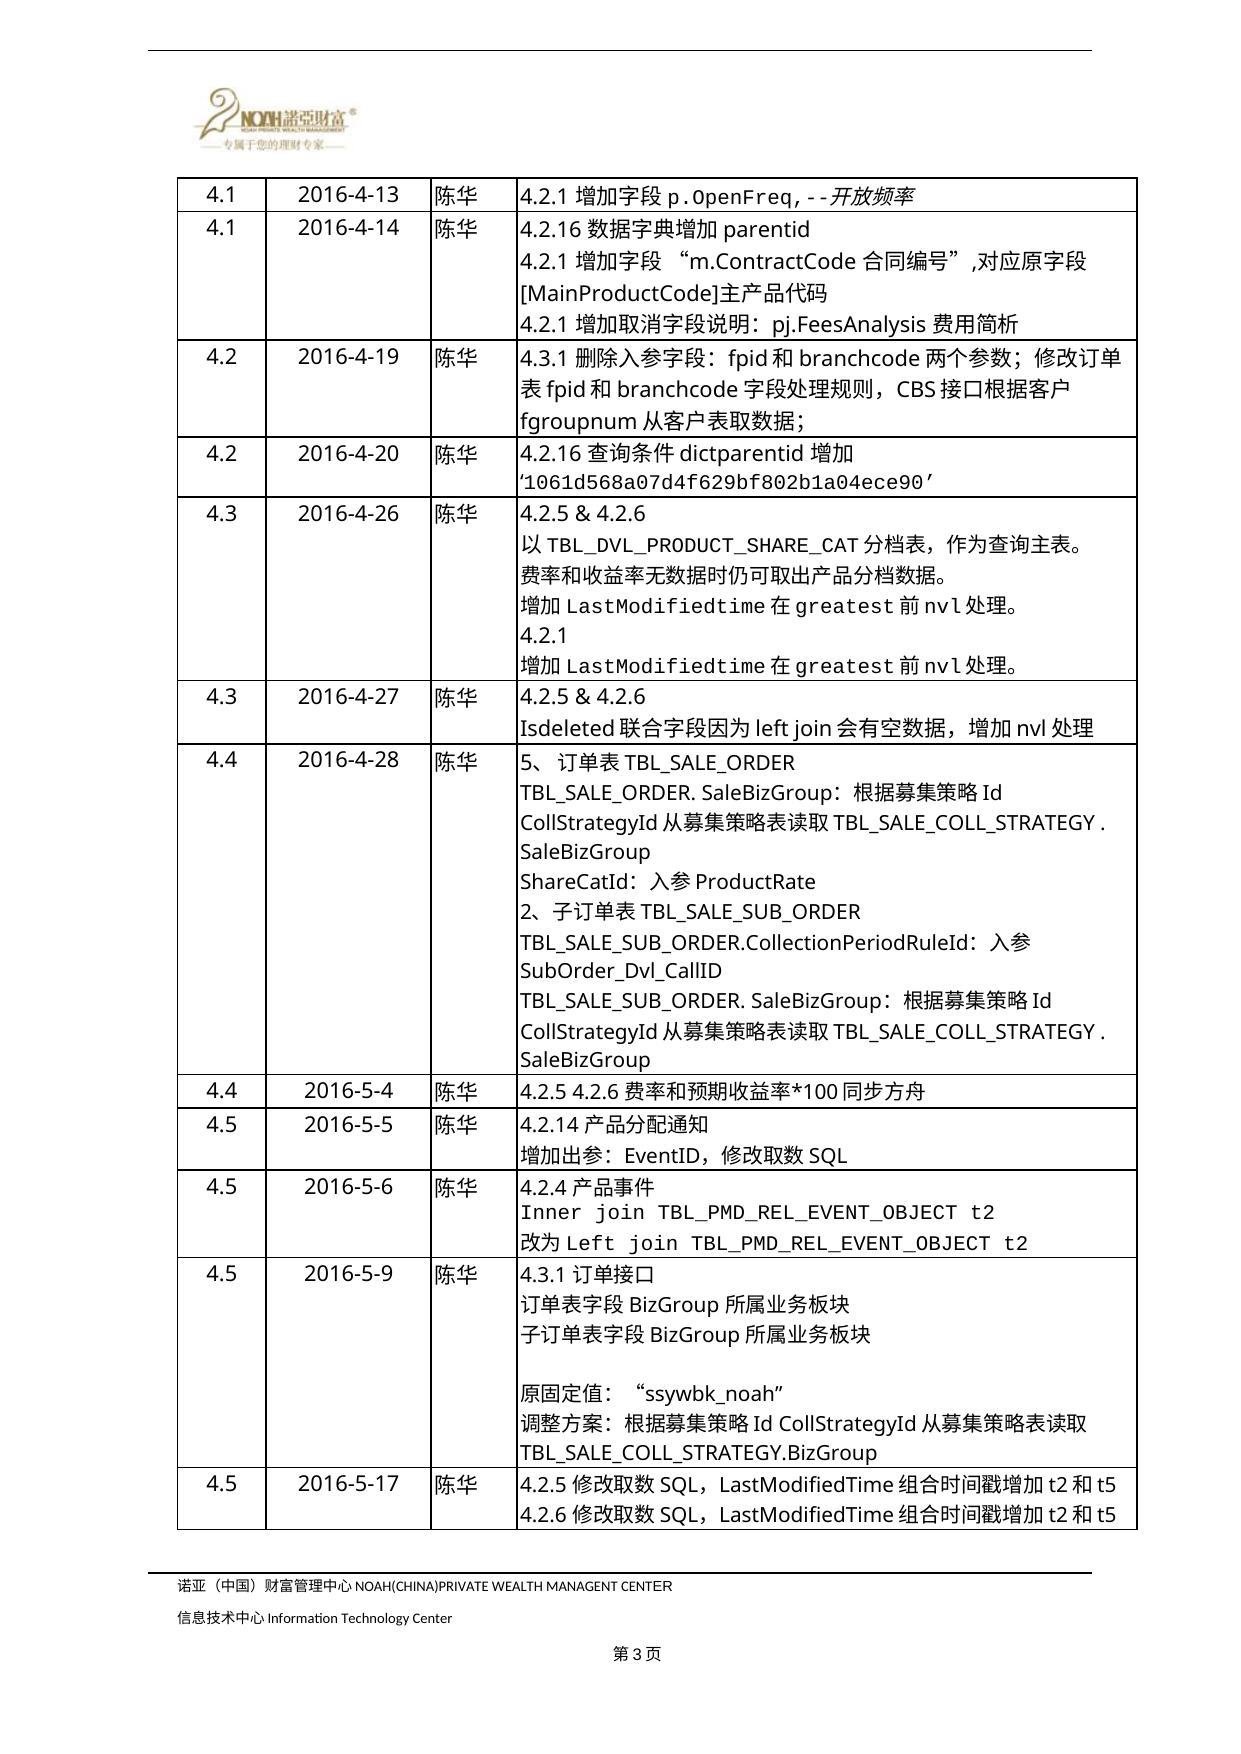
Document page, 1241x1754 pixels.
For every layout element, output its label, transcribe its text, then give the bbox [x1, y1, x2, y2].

table_cell 陈华 [432, 1109, 516, 1169]
table_cell 陈华 [432, 498, 516, 680]
table_cell 4.2.4 产品事件 Inner join TBL_PMD_REL_EVENT_OBJECT t2 改为Left join TBL_PMD_REL_EVENT_OBJECT t2 [518, 1171, 1136, 1256]
table_cell 2016-5-4 [267, 1075, 430, 1107]
table_cell 4.2.5 & 4.2.6 Isdeleted联合字段因为left join会有空数据，增加nvl处理 [518, 681, 1136, 743]
table_cell 4.5 [178, 1258, 265, 1466]
table_cell 4.4 [178, 745, 265, 1074]
table_cell 陈华 [432, 341, 516, 436]
table_cell 4.2.5 修改取数SQL，LastModifiedTime组合时间戳增加t2和t5 4.2.6 修改取数SQL，LastModifiedTime组合时间戳增加t2和t5 [518, 1468, 1136, 1529]
table_cell 2016-5-17 [267, 1468, 430, 1529]
table_cell 4.1 [178, 179, 265, 211]
table_cell 2016-5-5 [267, 1109, 430, 1169]
table_cell 2016-4-26 [267, 498, 430, 680]
table_cell 4.2.14 产品分配通知 增加出参：EventID，修改取数SQL [518, 1109, 1136, 1169]
table_cell 2016-4-27 [267, 681, 430, 743]
table_cell 2016-4-28 [267, 745, 430, 1074]
table_cell 4.3 [178, 498, 265, 680]
table_cell 4.4 [178, 1075, 265, 1107]
table_cell 4.2 [178, 438, 265, 496]
table_cell 4.2.5 & 4.2.6 以 TBL_DVL_PRODUCT_SHARE_CAT分档表，作为查询主表。 费率和收益率无数据时仍可取出产品分档数据。 增加LastModifiedtime在greatest前nvl处理。 4.2.1 增加LastModifiedtime在greatest前nvl处理。 [518, 498, 1136, 680]
table_cell 4.2.1 增加字段 p.OpenFreq,--开放频率 [518, 179, 1136, 211]
table_cell 2016-5-9 [267, 1258, 430, 1466]
table_cell 订单表 TBL_SALE_ORDER TBL_SALE_ORDER. SaleBizGroup：根据募集策略Id CollStrategyId从募集策略表读取TBL_SALE_COLL_STRATEGY . SaleBizGroup ShareCatId：入参ProductRate 2、子订单表 TBL_SALE_SUB_ORDER TBL_SALE_SUB_ORDER.CollectionPeriodRuleId：入参SubOrder_Dvl_CallID TBL_SALE_SUB_ORDER. SaleBizGroup：根据募集策略Id CollStrategyId从募集策略表读取TBL_SALE_COLL_STRATEGY . SaleBizGroup [518, 745, 1136, 1074]
table_cell 4.1 [178, 212, 265, 339]
table_cell 陈华 [432, 681, 516, 743]
table_cell 2016-4-14 [267, 212, 430, 339]
table_cell 2016-5-6 [267, 1171, 430, 1256]
table_cell 陈华 [432, 1258, 516, 1466]
table_cell 4.3.1 订单接口 订单表字段 BizGroup 所属业务板块 子订单表字段 BizGroup 所属业务板块 原固定值：“ssywbk_noah” 调整方案：根据募集策略Id CollStrategyId从募集策略表读取TBL_SALE_COLL_STRATEGY.BizGroup [518, 1258, 1136, 1466]
table_cell 2016-4-13 [267, 179, 430, 211]
table_cell 4.5 [178, 1468, 265, 1529]
table_cell 陈华 [432, 745, 516, 1074]
table_cell 陈华 [432, 1075, 516, 1107]
picture [191, 87, 360, 152]
table_cell 4.3 [178, 681, 265, 743]
table_cell 4.3.1 删除入参字段：fpid和branchcode两个参数；修改订单表fpid和branchcode字段处理规则，CBS接口根据客户fgroupnum从客户表取数据； [518, 341, 1136, 436]
table_cell 陈华 [432, 212, 516, 339]
table_cell 陈华 [432, 1468, 516, 1529]
table_cell 4.5 [178, 1109, 265, 1169]
table_cell 陈华 [432, 179, 516, 211]
table_cell 陈华 [432, 438, 516, 496]
table_cell 4.2 [178, 341, 265, 436]
table_cell 2016-4-19 [267, 341, 430, 436]
table_cell 4.5 [178, 1171, 265, 1256]
table_cell 4.2.5 4.2.6 费率和预期收益率*100同步方舟 [518, 1075, 1136, 1107]
table_cell 4.2.16 数据字典增加parentid 4.2.1 增加字段 “m.ContractCode 合同编号”,对应原字段[MainProductCode]主产品代码 4.2.1 增加取消字段说明：pj.FeesAnalysis 费用简析 [518, 212, 1136, 339]
table_cell 陈华 [432, 1171, 516, 1256]
table_cell 2016-4-20 [267, 438, 430, 496]
table_cell 4.2.16 查询条件dictparentid 增加 ‘1061d568a07d4f629bf802b1a04ece90’ [518, 438, 1136, 496]
